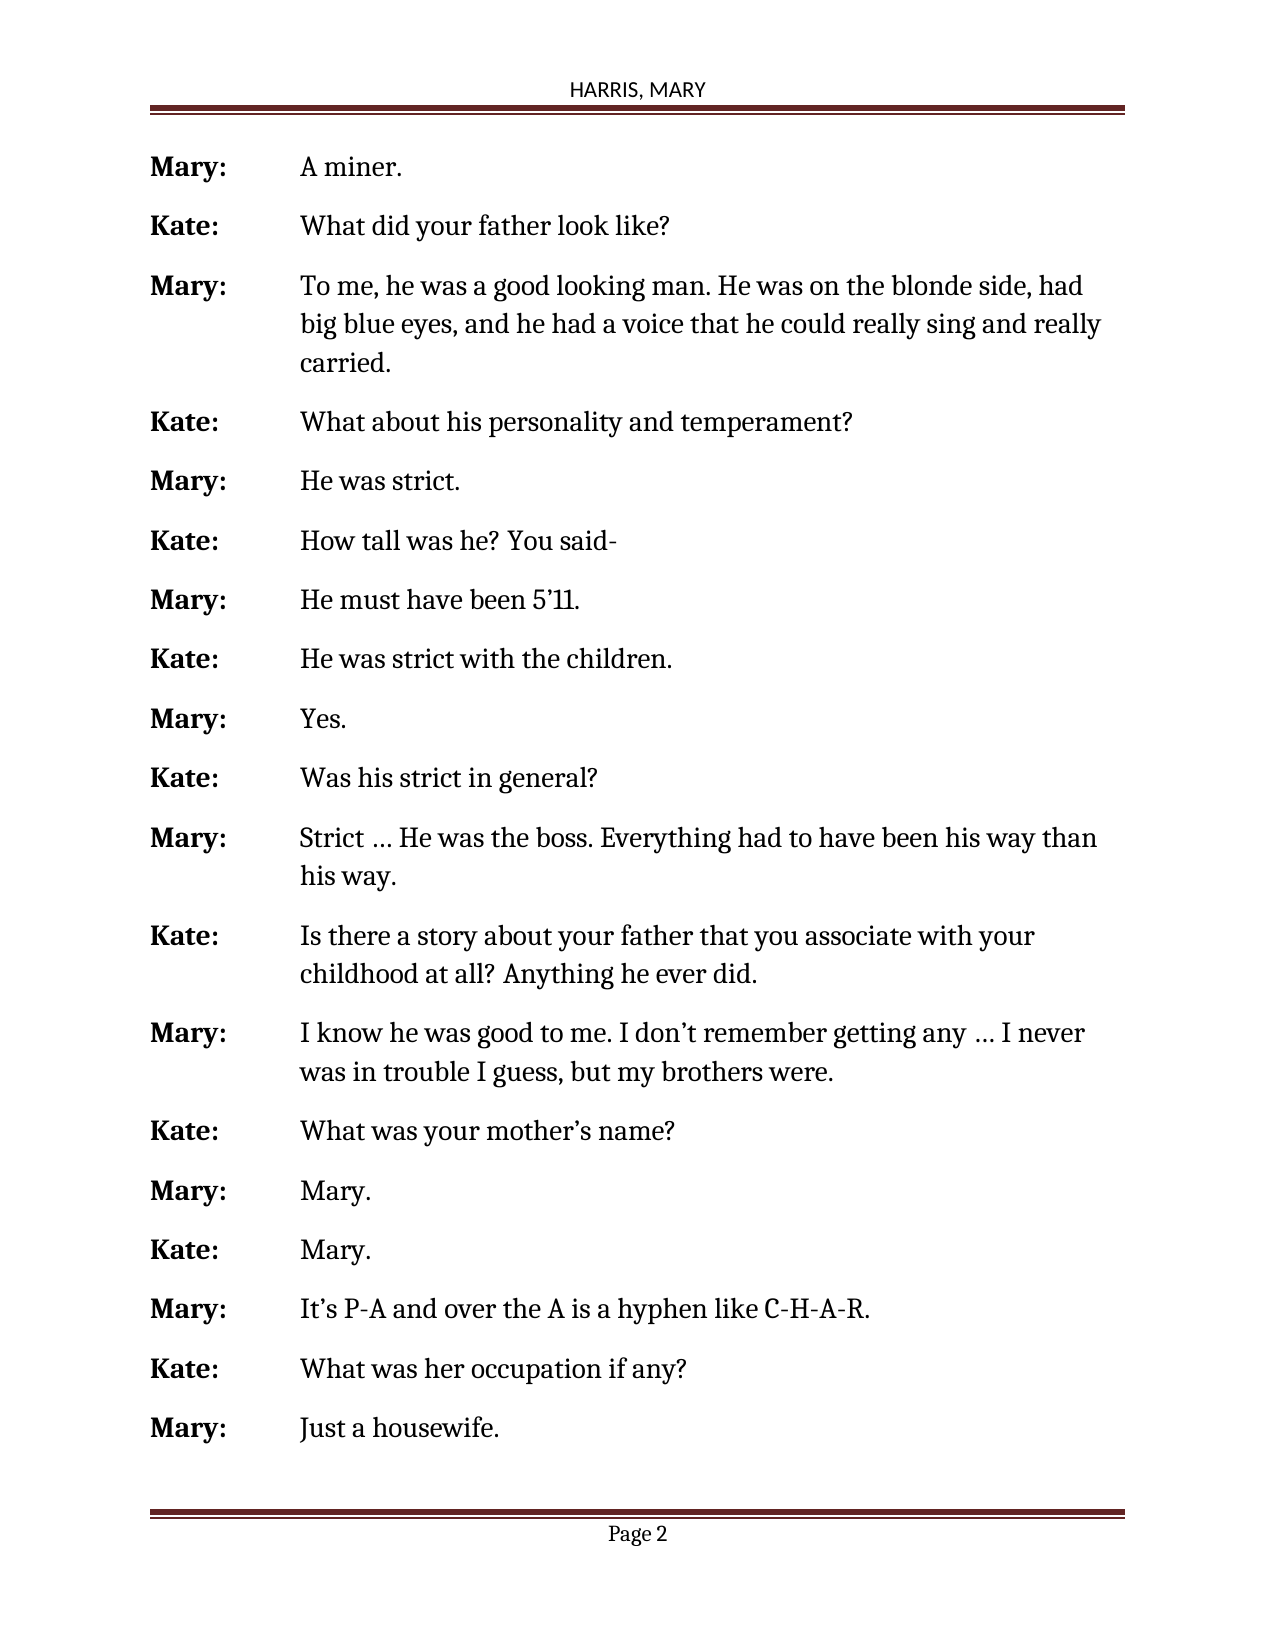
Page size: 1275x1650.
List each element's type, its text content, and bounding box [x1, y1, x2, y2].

text Mary: It’s P-A and over the A is a hyphen like C-H-A-R. [150, 1293, 1125, 1326]
text Mary: To me, he was a good looking man. He was on the blonde side, had big blue eyes, and he had a voice that he could really sing and really carried. [150, 269, 1125, 379]
text Kate: What was her occupation if any? [150, 1352, 1125, 1386]
text Mary: I know he was good to me. I don’t remember getting any … I never was in trouble I guess, but my brothers were. [150, 1017, 1125, 1089]
text Mary: Just a housewife. [150, 1411, 1125, 1445]
text Kate: Was his strict in general? [150, 761, 1125, 795]
text Kate: He was strict with the children. [150, 643, 1125, 676]
text Mary: Yes. [150, 702, 1125, 736]
text Kate: Is there a story about your father that you associate with your childhood at all? Anything he ever did. [150, 919, 1125, 991]
text Mary: He was strict. [150, 464, 1125, 498]
text Kate: What about his personality and temperament? [150, 405, 1125, 439]
text Mary: Mary. [150, 1174, 1125, 1207]
text Kate: What was your mother’s name? [150, 1114, 1125, 1148]
text Mary: A miner. [150, 150, 1125, 183]
text Mary: Strict … He was the boss. Everything had to have been his way than his way. [150, 821, 1125, 893]
text Mary: He must have been 5’11. [150, 583, 1125, 617]
text Kate: What did your father look like? [150, 209, 1125, 243]
text Kate: How tall was he? You said- [150, 524, 1125, 557]
text Kate: Mary. [150, 1233, 1125, 1267]
